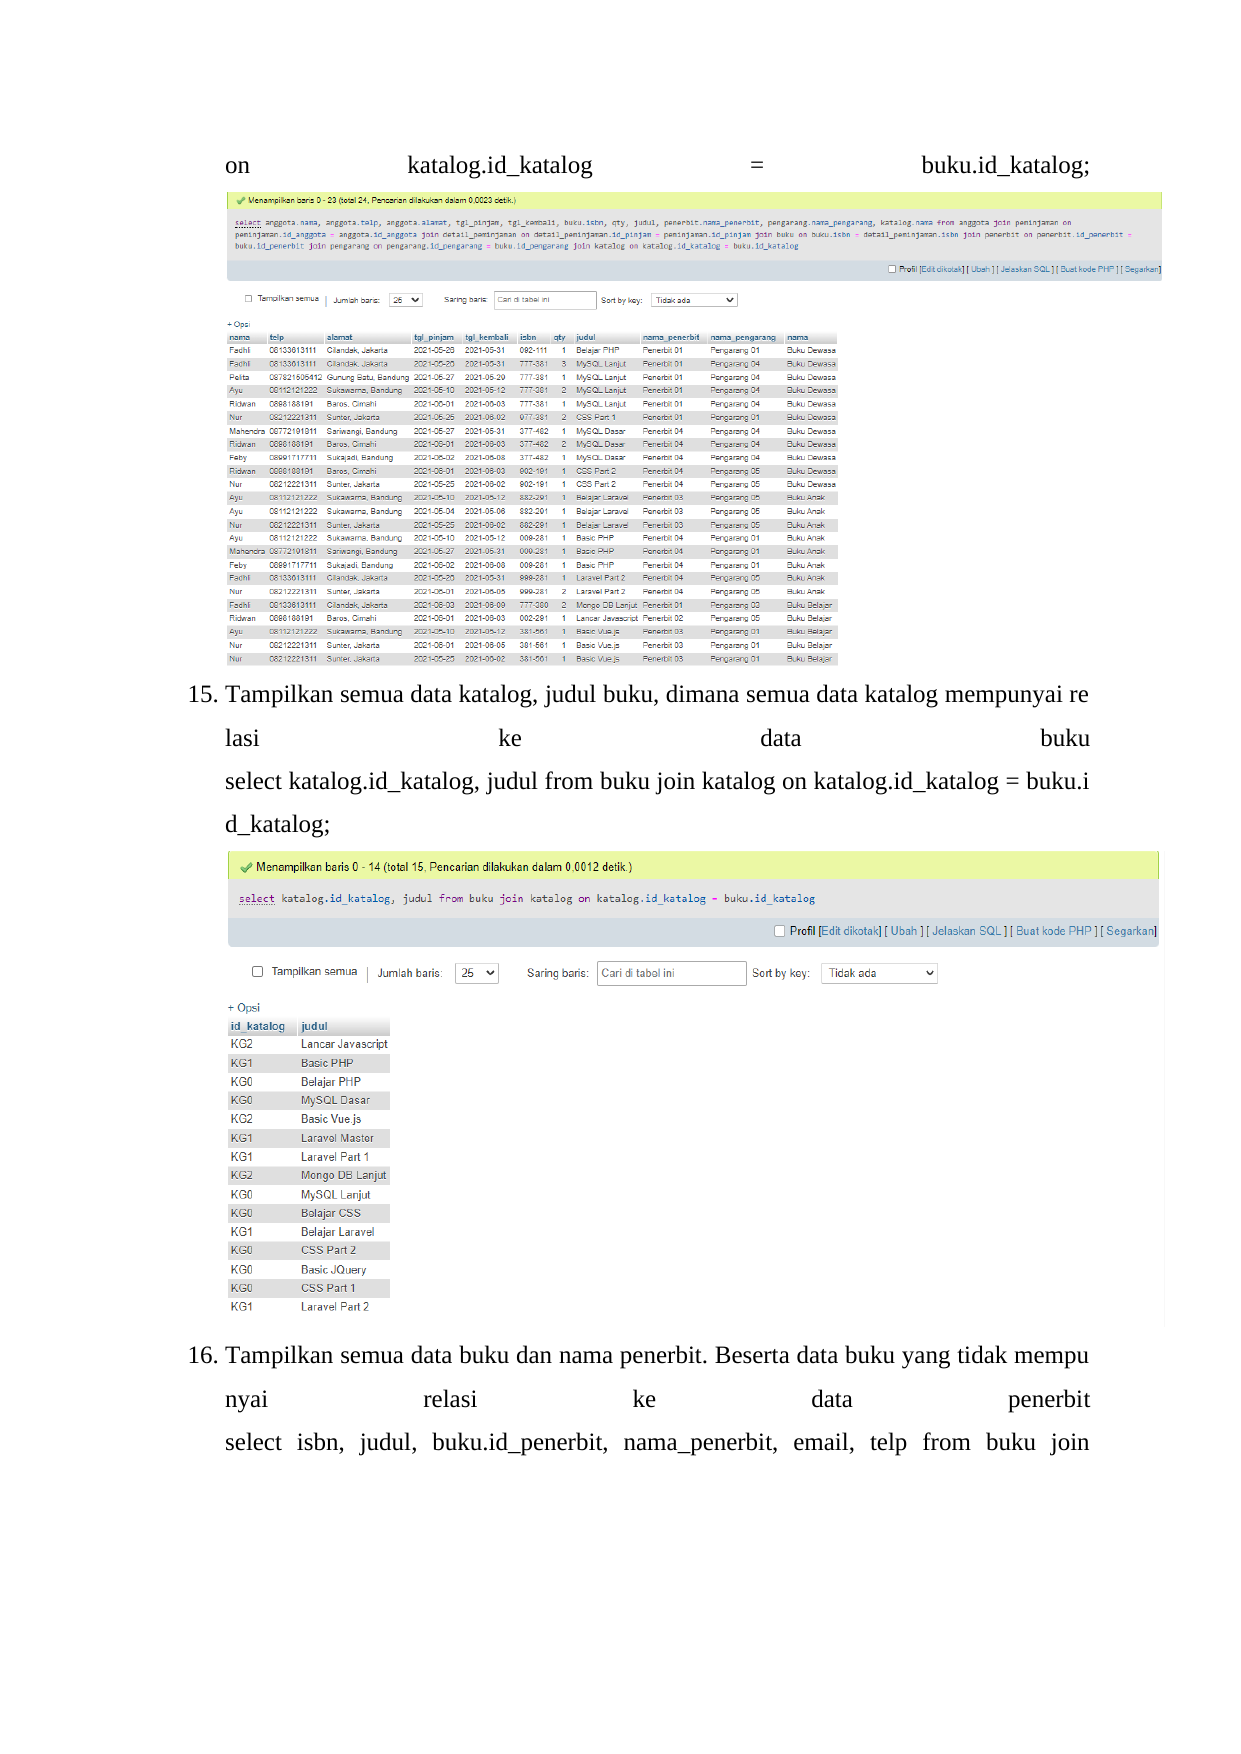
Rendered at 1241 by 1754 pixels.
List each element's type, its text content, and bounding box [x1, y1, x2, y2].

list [187, 150, 1090, 666]
picture [225, 192, 1165, 666]
picture [225, 851, 1165, 1327]
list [187, 1341, 1090, 1456]
